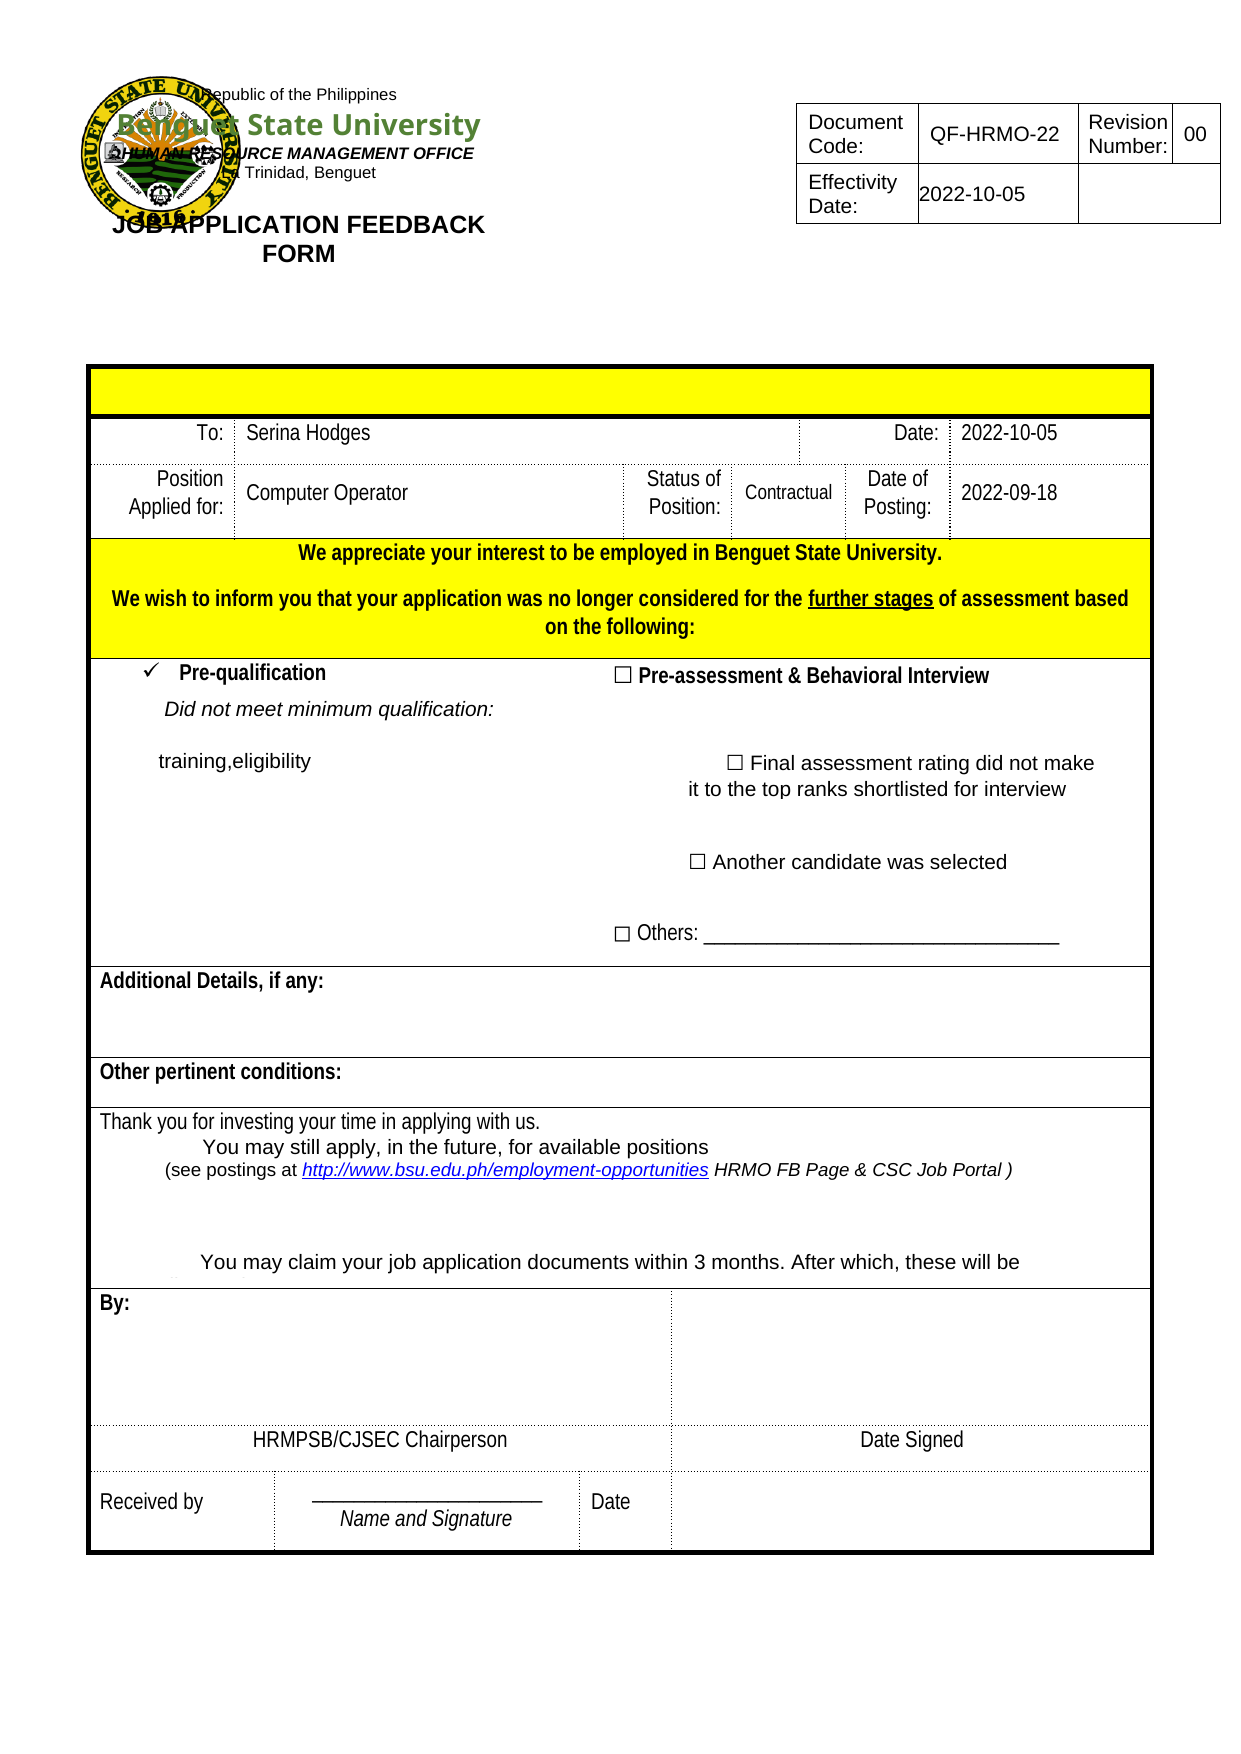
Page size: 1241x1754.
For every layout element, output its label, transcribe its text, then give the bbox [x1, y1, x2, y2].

table_cell 2022-10-05 [950, 419, 1150, 464]
picture [131, 218, 141, 230]
table_cell Serina Hodges [235, 419, 800, 464]
table_cell Date [580, 1471, 672, 1550]
table_cell To: [91, 419, 235, 464]
table_cell Status of Position: [624, 464, 732, 538]
table_cell Received by [91, 1471, 274, 1550]
table_cell By: [91, 1289, 672, 1424]
table_cell 2022-09-18 [950, 464, 1150, 538]
table_header [91, 369, 1150, 414]
table_cell Date: [800, 419, 950, 464]
table_cell Computer Operator [235, 464, 624, 538]
table_cell Thank you for investing your time in applying with us. [91, 1108, 1150, 1288]
table_cell Date of Posting: [845, 464, 950, 538]
table_cell Other pertinent conditions: [91, 1058, 1150, 1107]
table_cell Pre-qualification [91, 659, 601, 966]
table_cell We appreciate your interest to be employed in Benguet State University. We wish to inform you that your application was no longer considered for the further stages of assessment based on the following: [91, 539, 1150, 658]
table_cell Contractual [732, 464, 845, 538]
table_cell Date Signed [672, 1425, 1150, 1471]
table_cell [672, 1289, 1150, 1424]
table_cell HRMPSB/CJSEC Chairperson [91, 1425, 672, 1471]
table_cell Additional Details, if any: [91, 967, 1150, 1057]
table_cell ______________________ Name and Signature [275, 1471, 579, 1550]
table_cell [672, 1471, 1150, 1550]
table_cell ☐ Pre-assessment & Behavioral Interview ◻ Others: __________________________________ [601, 659, 1150, 966]
table_cell Position Applied for: [91, 464, 235, 538]
picture [150, 225, 158, 230]
picture [75, 71, 244, 231]
